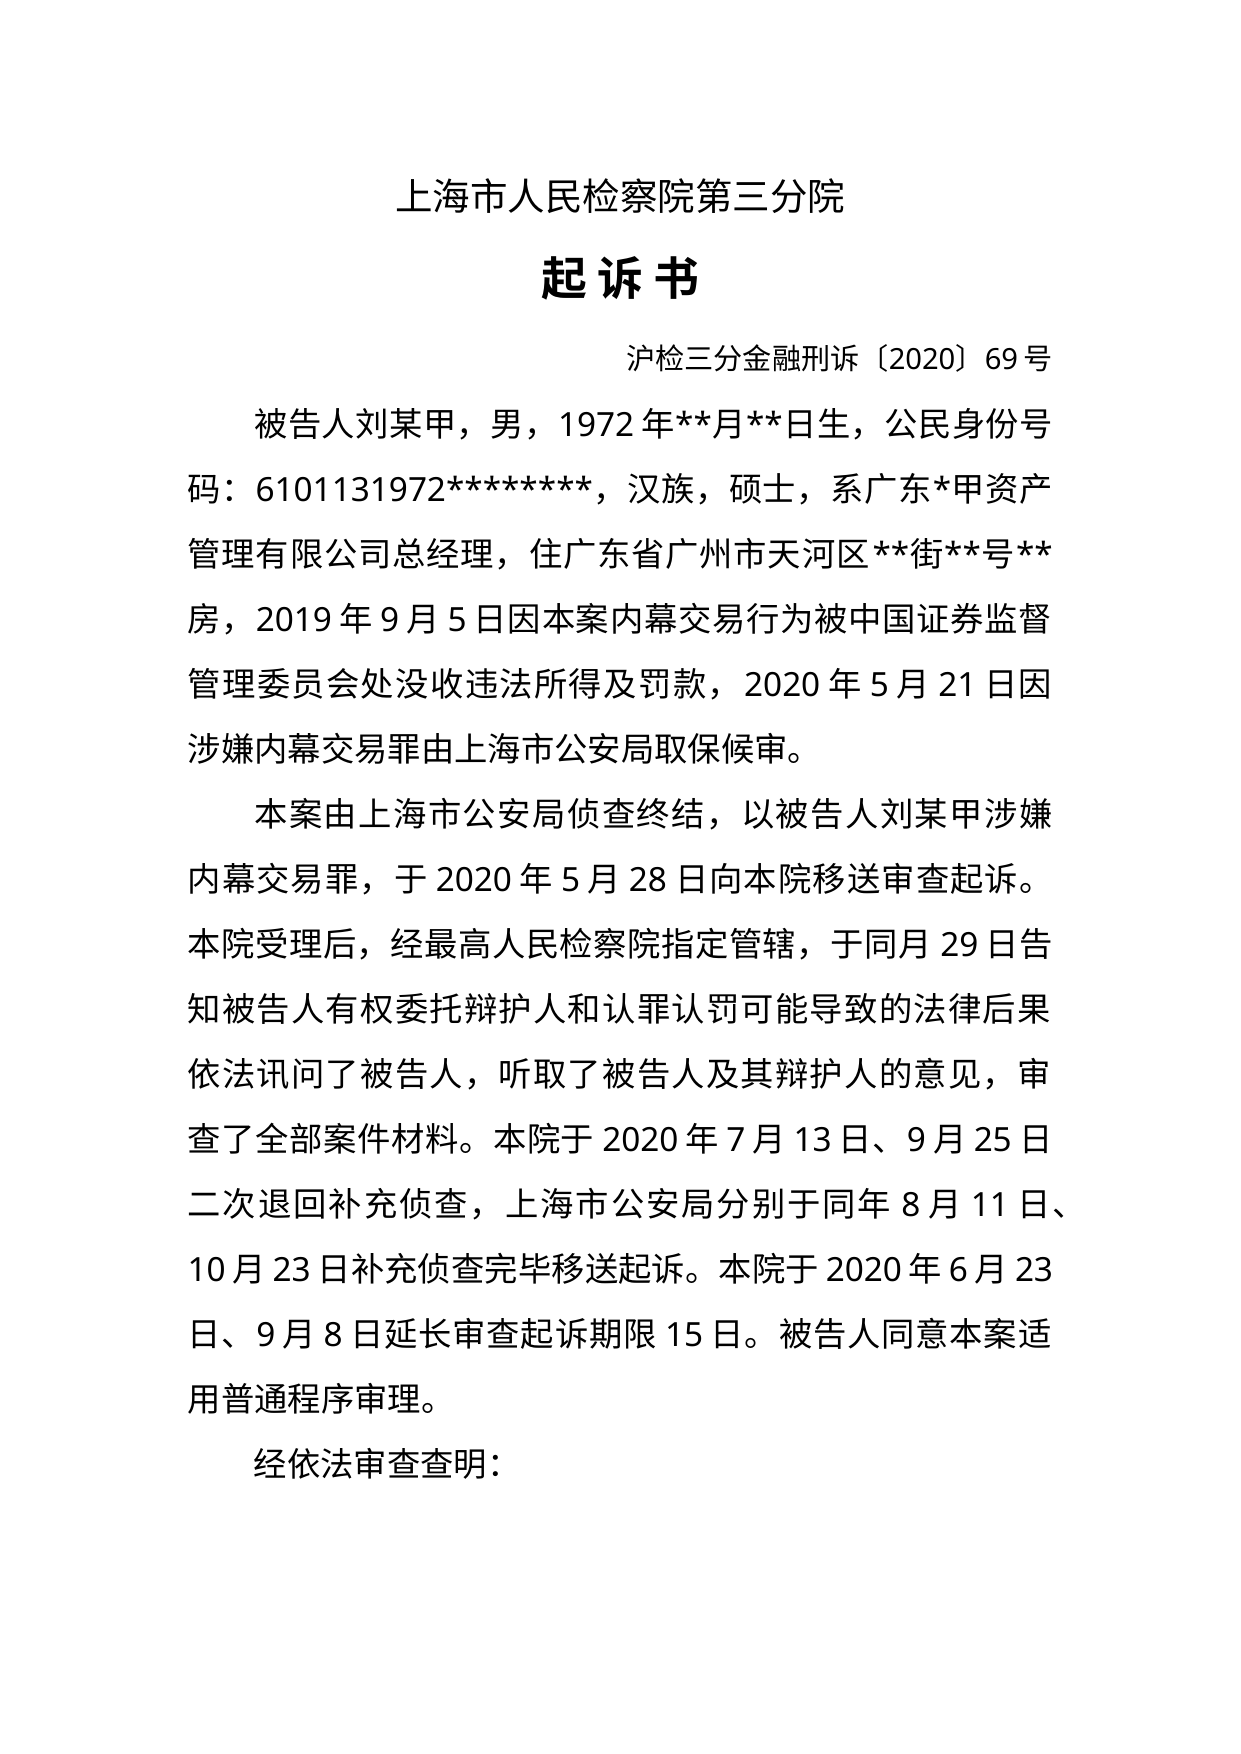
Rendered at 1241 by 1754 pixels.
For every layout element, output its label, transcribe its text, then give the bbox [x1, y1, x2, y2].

text 经依法审查查明： [187, 1429, 1053, 1494]
text 起 诉 书 [187, 227, 1053, 324]
text 被告人刘某甲，男，1972年**月**日生，公民身份号码：6101131972********，汉族，硕士，系广东*甲资产管理有限公司总经理，住广东省广州市天河区**街**号**房，2019年9月5日因本案内幕交易行为被中国证券监督管理委员会处没收违法所得及罚款，2020年5月21日因涉嫌内幕交易罪由上海市公安局取保候审。 [187, 389, 1053, 779]
text 本案由上海市公安局侦查终结，以被告人刘某甲涉嫌内幕交易罪，于2020年5月28日向本院移送审查起诉。本院受理后，经最高人民检察院指定管辖，于同月29日告知被告人有权委托辩护人和认罪认罚可能导致的法律后果，依法讯问了被告人，听取了被告人及其辩护人的意见，审查了全部案件材料。本院于2020年7月13日、9月25日二次退回补充侦查，上海市公安局分别于同年8月11日、10月23日补充侦查完毕移送起诉。本院于2020年6月23日、9月8日延长审查起诉期限15日。被告人同意本案适用普通程序审理。 [187, 779, 1053, 1429]
text 上海市人民检察院第三分院 [187, 162, 1053, 227]
text 沪检三分金融刑诉〔2020〕69号 [187, 324, 1053, 389]
